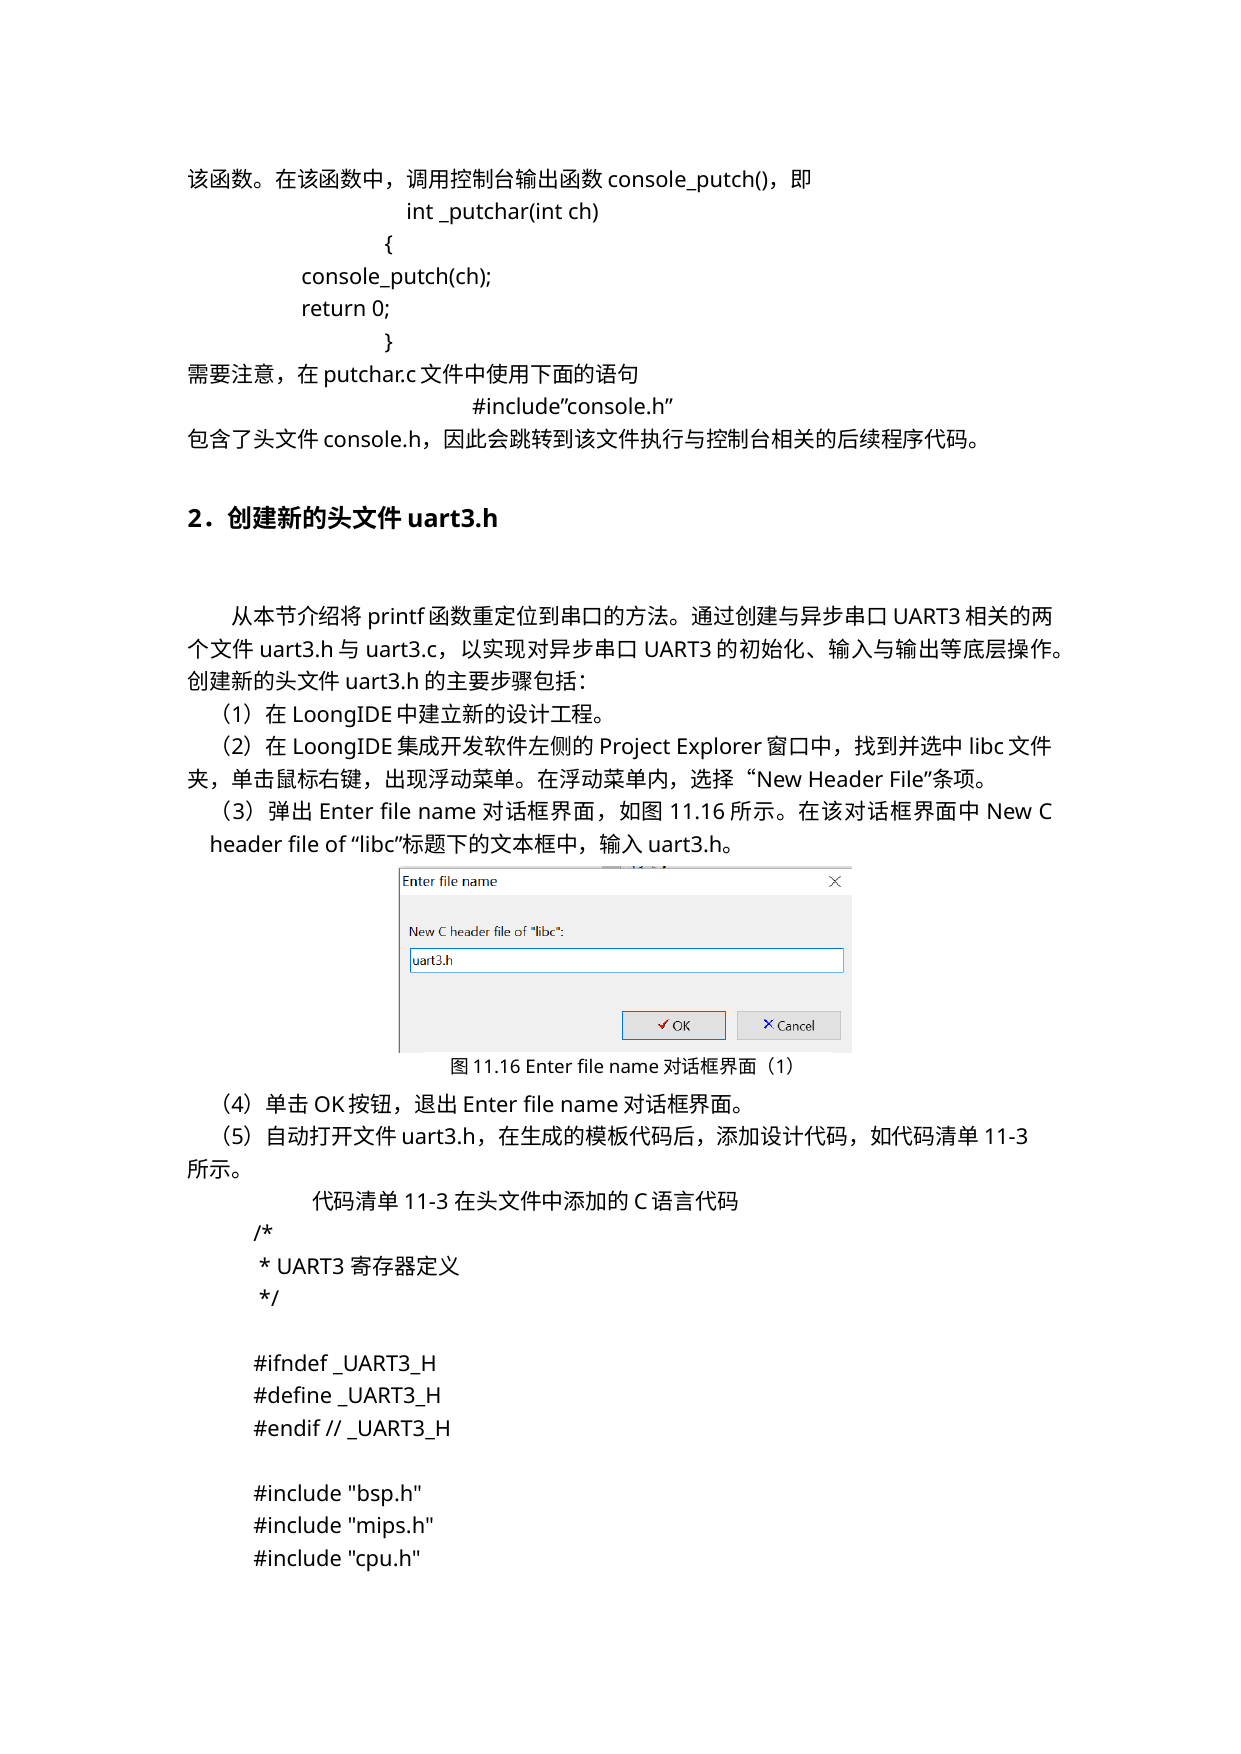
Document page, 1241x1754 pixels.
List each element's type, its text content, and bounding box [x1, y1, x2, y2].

text 包含了头文件console.h，因此会跳转到该文件执行与控制台相关的后续程序代码。 [187, 422, 1053, 454]
text （2）在LoongIDE集成开发软件左侧的Project Explorer窗口中，找到并选中libc文件夹，单击鼠标右键，出现浮动菜单。在浮动菜单内，选择“New Header File”条项。 [187, 729, 1053, 794]
text （5）自动打开文件uart3.h，在生成的模板代码后，添加设计代码，如代码清单11-3所示。 [187, 1119, 1053, 1184]
text 从本节介绍将printf函数重定位到串口的方法。通过创建与异步串口UART3相关的两个文件uart3.h与uart3.c，以实现对异步串口UART3的初始化、输入与输出等底层操作。创建新的头文件uart3.h的主要步骤包括： [187, 599, 1053, 697]
text 代码清单11-3 在头文件中添加的C语言代码 [187, 1184, 1053, 1217]
text #define _UART3_H [253, 1379, 1053, 1412]
text #include "mips.h" [253, 1509, 1053, 1542]
text #ifndef _UART3_H [253, 1347, 1053, 1379]
text } [187, 324, 1053, 357]
text console_putch(ch); [187, 259, 1053, 292]
text int _putchar(int ch) [187, 194, 1053, 227]
text （3）弹出Enter file name对话框界面，如图11.16所示。在该对话框界面中New C header file of “libc”标题下的文本框中，输入uart3.h。 [209, 794, 1053, 859]
text #include "bsp.h" [253, 1477, 1053, 1509]
picture [398, 866, 852, 1053]
text /* [253, 1217, 1053, 1249]
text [187, 162, 1053, 194]
text { [187, 227, 1053, 259]
text 需要注意，在putchar.c文件中使用下面的语句 [187, 357, 1053, 389]
subtitle 2．创建新的头文件uart3.h [187, 484, 1053, 549]
text （1）在LoongIDE中建立新的设计工程。 [187, 697, 1053, 729]
text #endif // _UART3_H [253, 1412, 1053, 1444]
text #include "cpu.h" [253, 1542, 1053, 1574]
text */ [253, 1282, 1053, 1314]
text #include”console.h” [187, 389, 1053, 422]
text （4）单击OK按钮，退出Enter file name对话框界面。 [187, 1087, 1053, 1119]
text * UART3 寄存器定义 [253, 1249, 1053, 1282]
text return 0; [187, 292, 1053, 324]
